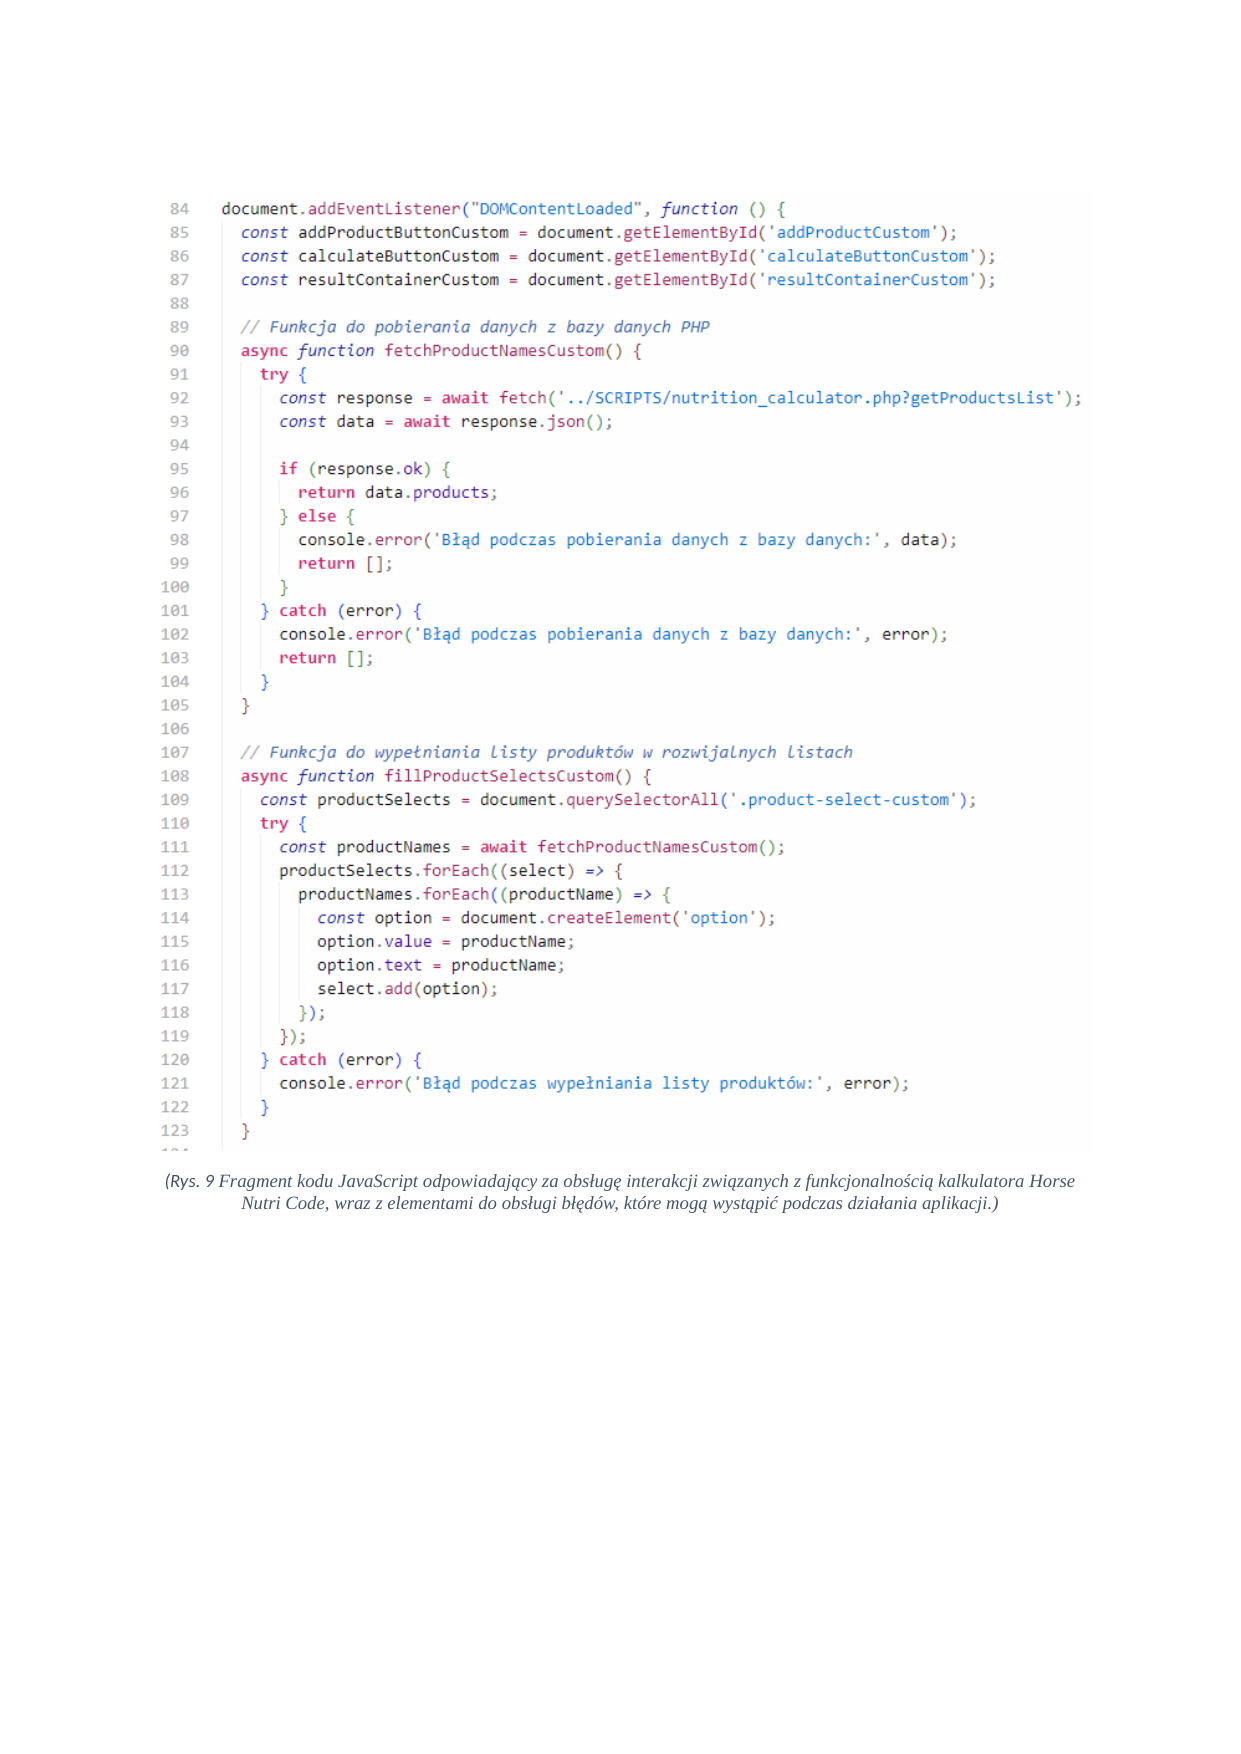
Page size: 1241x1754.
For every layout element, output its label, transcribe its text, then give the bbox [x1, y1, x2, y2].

picture [147, 192, 1093, 1151]
text (Rys. 9 Fragment kodu JavaScript odpowiadający za obsługę interakcji związanych z funkcjonalnością kalkulatora Horse Nutri Code, wraz z elementami do obsługi błędów, które mogą wystąpić podczas działania aplikacji.) [148, 1169, 1093, 1213]
